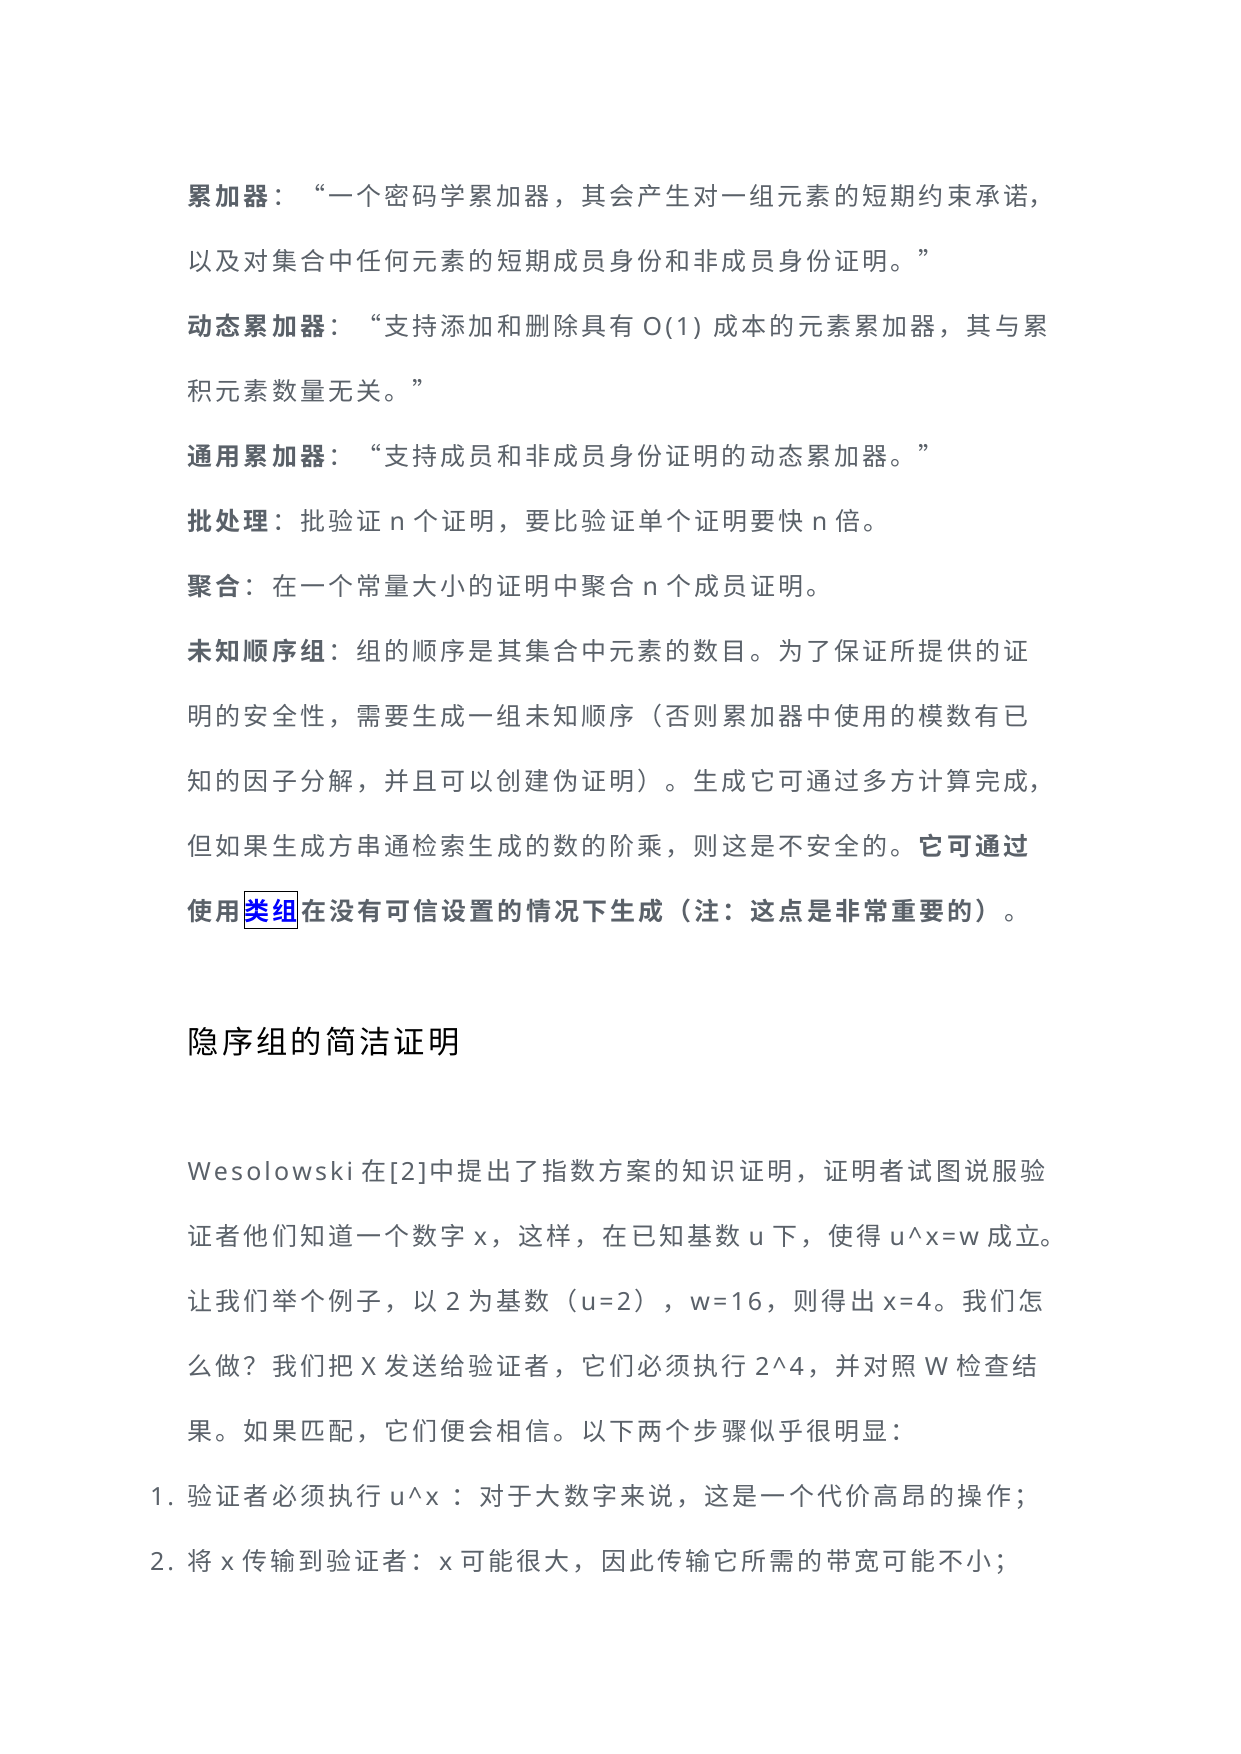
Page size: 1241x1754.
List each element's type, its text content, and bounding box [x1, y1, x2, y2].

text 通用累加器：“支持成员和非成员身份证明的动态累加器。” [187, 422, 1053, 487]
list 将x传输到验证者：x可能很大，因此传输它所需的带宽可能不小； [150, 1527, 1053, 1592]
list 验证者必须执行u^x ：对于大数字来说，这是一个代价高昂的操作； [150, 1462, 1053, 1527]
text 让我们举个例子，以2为基数（u=2），w=16，则得出x=4。我们怎么做？我们把X发送给验证者，它们必须执行2^4，并对照W检查结果。如果匹配，它们便会相信。以下两个步骤似乎很明显： [187, 1267, 1053, 1462]
text 累加器：“一个密码学累加器，其会产生对一组元素的短期约束承诺，以及对集合中任何元素的短期成员身份和非成员身份证明。” [187, 162, 1053, 292]
text Wesolowski在[2]中提出了指数方案的知识证明，证明者试图说服验证者他们知道一个数字x，这样，在已知基数u下，使得u^x=w成立。 [187, 1137, 1053, 1267]
text 隐序组的简洁证明 [187, 1007, 1053, 1072]
text 动态累加器：“支持添加和删除具有O(1) 成本的元素累加器，其与累积元素数量无关。” [187, 292, 1053, 422]
text 批处理：批验证n个证明，要比验证单个证明要快n倍。 [187, 487, 1053, 552]
text 聚合：在一个常量大小的证明中聚合n个成员证明。 [187, 552, 1053, 617]
text 未知顺序组：组的顺序是其集合中元素的数目。为了保证所提供的证明的安全性，需要生成一组未知顺序（否则累加器中使用的模数有已知的因子分解，并且可以创建伪证明）。生成它可通过多方计算完成，但如果生成方串通检索生成的数的阶乘，则这是不安全的。它可通过使用类组在没有可信设置的情况下生成（注：这点是非常重要的）。 [187, 617, 1053, 942]
